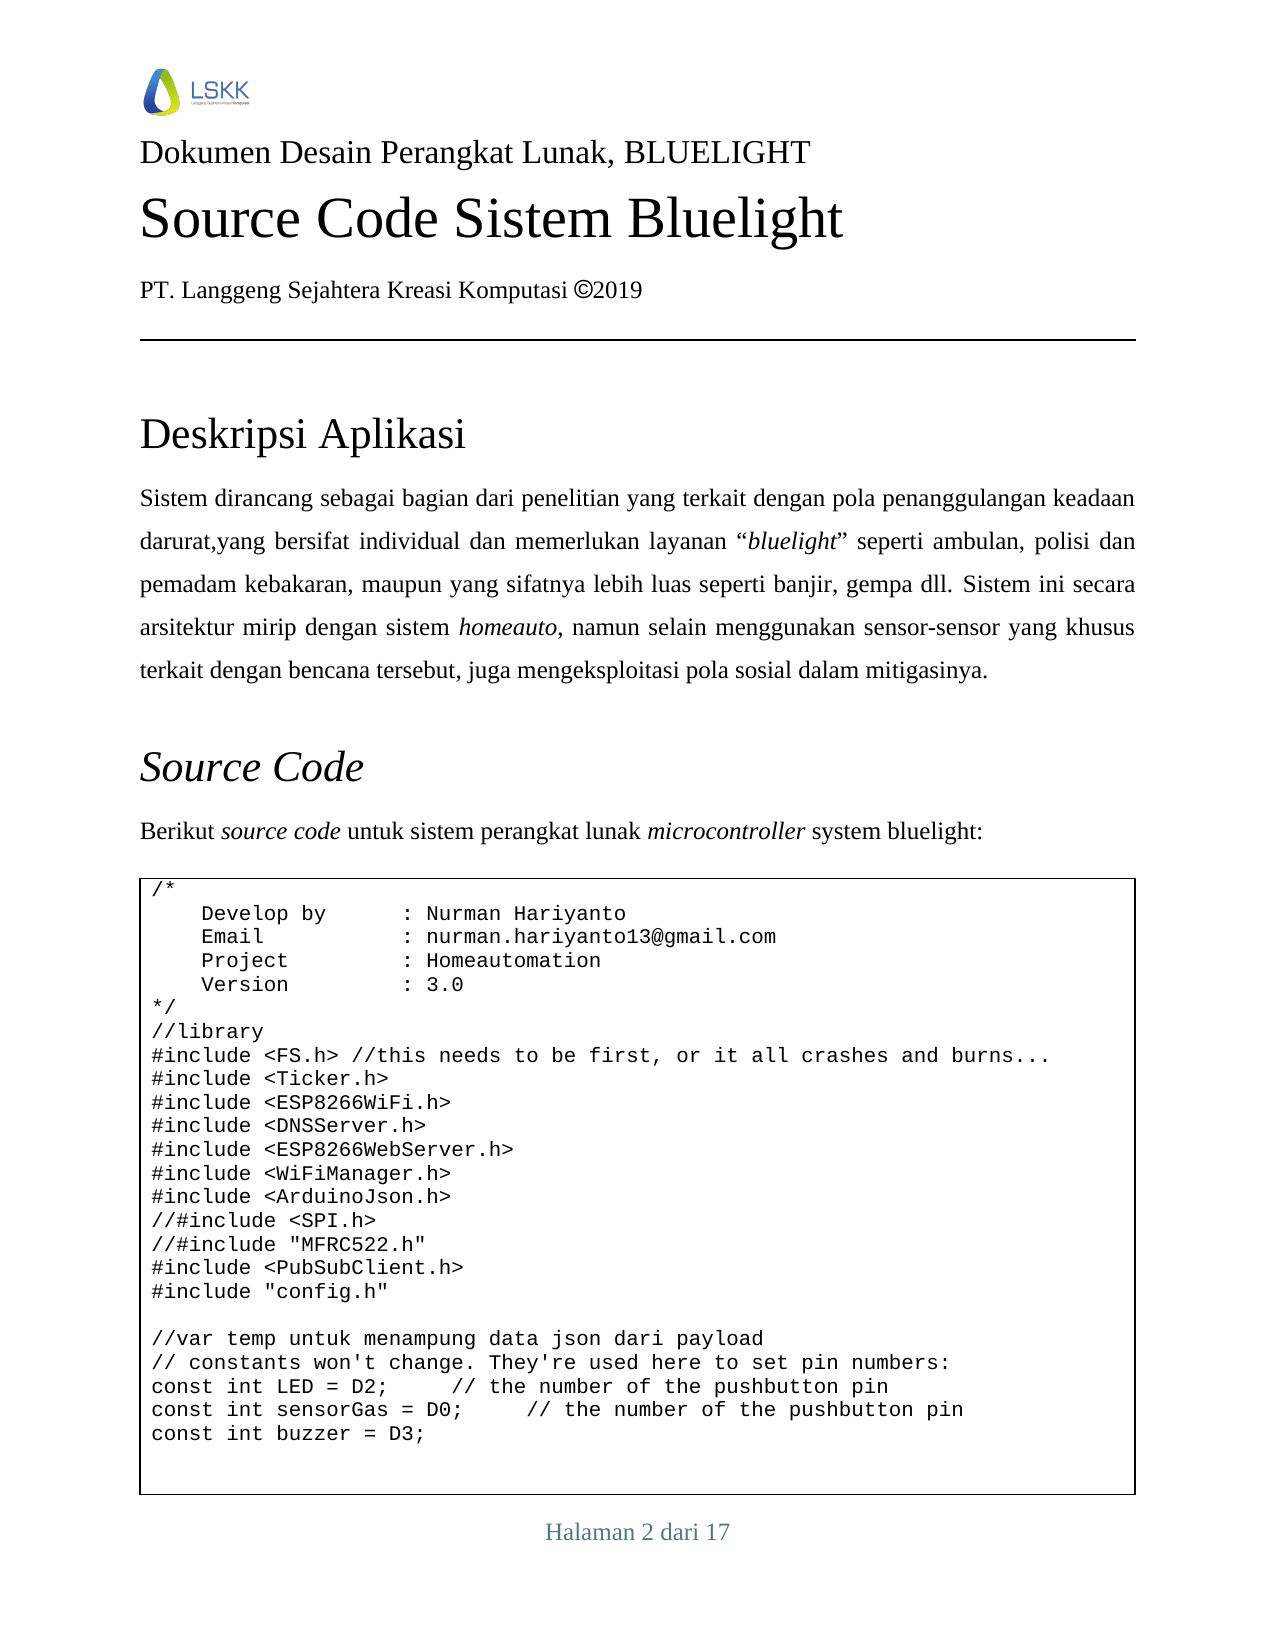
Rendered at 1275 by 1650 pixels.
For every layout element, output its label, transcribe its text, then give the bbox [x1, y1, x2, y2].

subtitle Source Code [139, 740, 1136, 791]
title Source Code Sistem Bluelight [139, 183, 1136, 250]
subtitle Dokumen Desain Perangkat Lunak, BLUELIGHT [139, 132, 1136, 170]
picture [142, 67, 251, 117]
text Sistem dirancang sebagai bagian dari penelitian yang terkait dengan pola penanggulangan keadaan darurat,yang bersifat individual dan memerlukan layanan “bluelight” seperti ambulan, polisi dan pemadam kebakaran, maupun yang sifatnya lebih luas seperti banjir, gempa dll. Sistem ini secara arsitektur mirip dengan sistem homeauto, namun selain menggunakan sensor-sensor yang khusus terkait dengan bencana tersebut, juga mengeksploitasi pola sosial dalam mitigasinya. [139, 483, 1136, 684]
text Berikut source code untuk sistem perangkat lunak microcontroller system bluelight: [139, 816, 1136, 844]
subtitle Deskripsi Aplikasi [139, 408, 1136, 458]
text PT. Langgeng Sejahtera Kreasi Komputasi 2019 [139, 275, 1136, 341]
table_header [141, 879, 1134, 1494]
